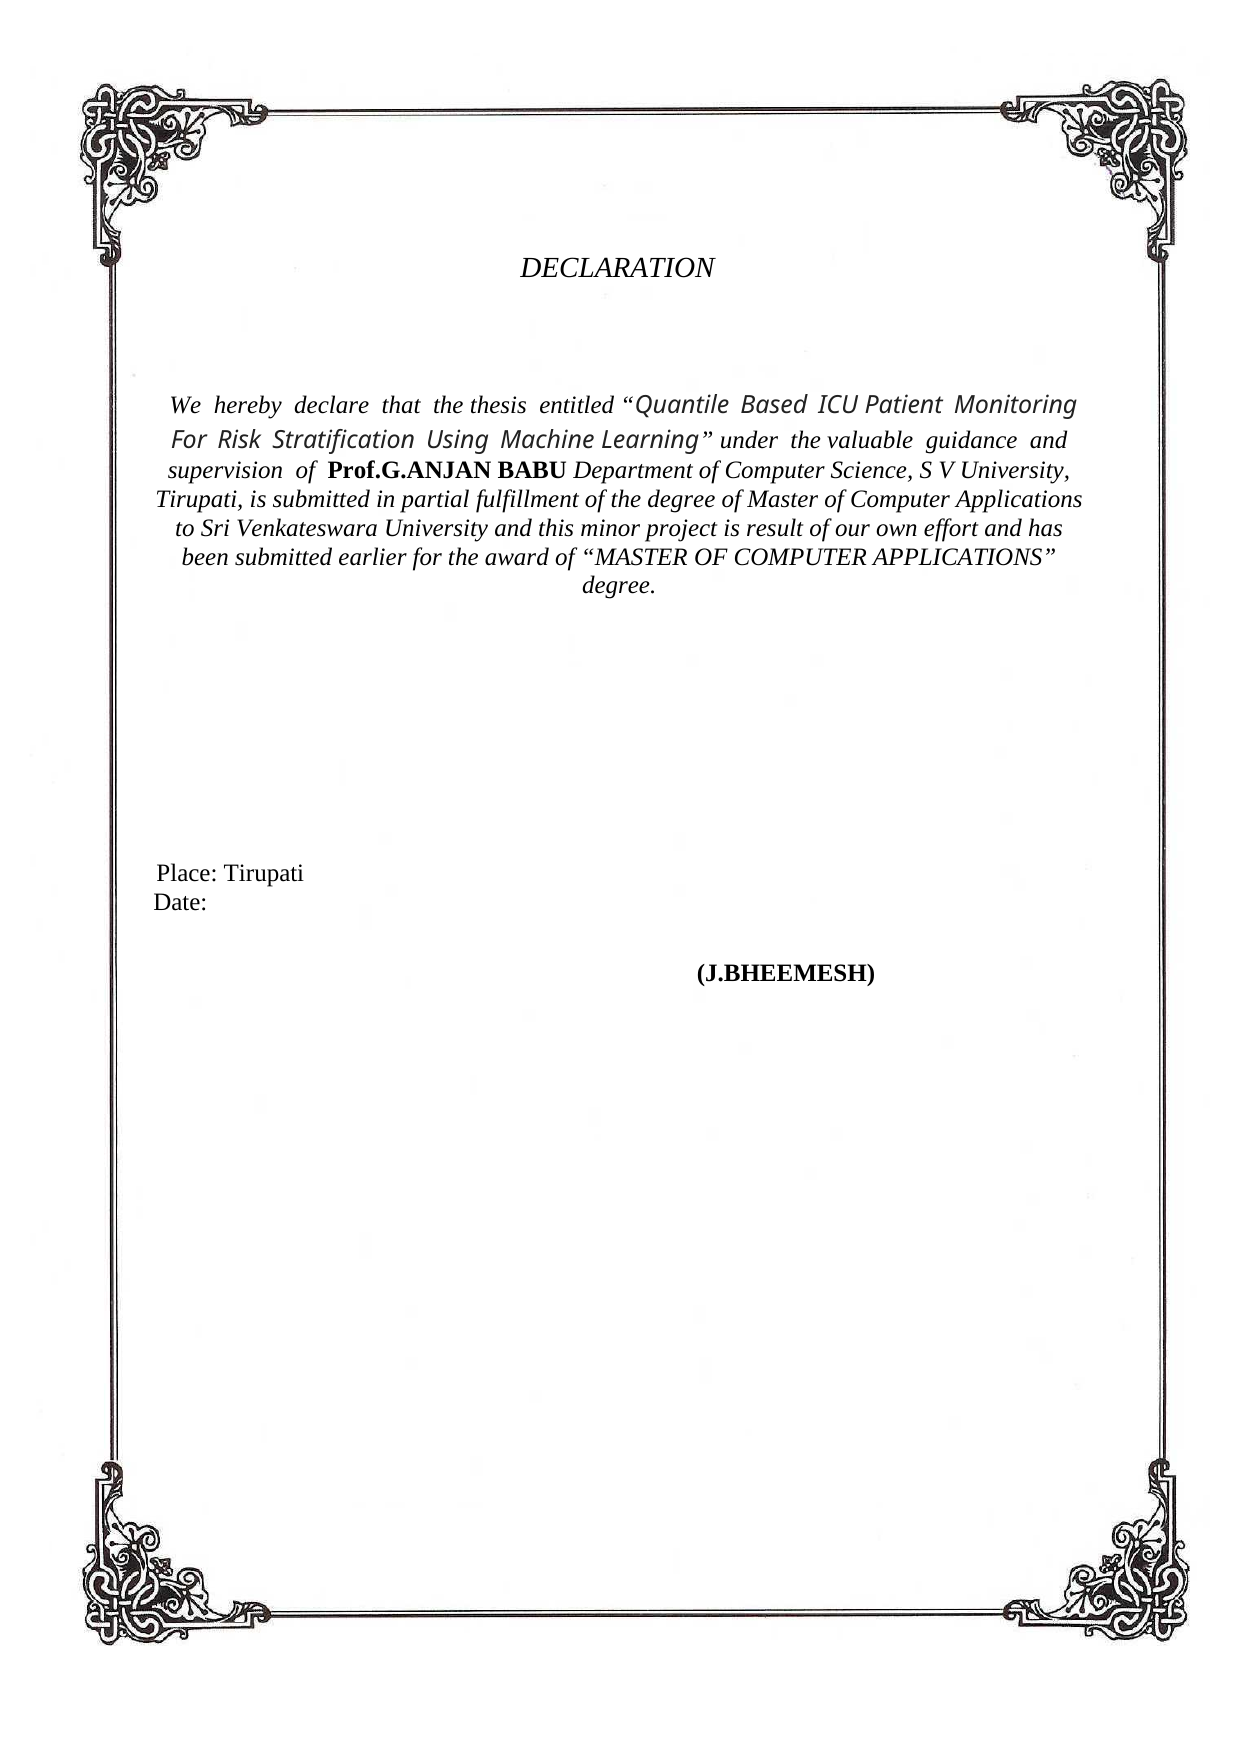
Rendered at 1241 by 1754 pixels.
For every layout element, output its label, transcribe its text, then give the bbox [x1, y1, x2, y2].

picture [29, 46, 1210, 1650]
text We hereby declare that the thesis entitled “Quantile Based ICU Patient Monitoring For Risk Stratification Using Machine Learning” under the valuable guidance and supervision of Prof.G.ANJAN BABU Department of Computer Science, S V University, Tirupati, is submitted in partial fulfillment of the degree of Master of Computer Applications to Sri Venkateswara University and this minor project is result of our own effort and has been submitted earlier for the award of “MASTER OF COMPUTER APPLICATIONS” degree. [150, 387, 1090, 599]
text Place: Tirupati [150, 858, 619, 887]
text (J.BHEEMESH) [697, 958, 1153, 987]
text Date: [141, 887, 620, 973]
text DECLARATION [150, 251, 1087, 284]
